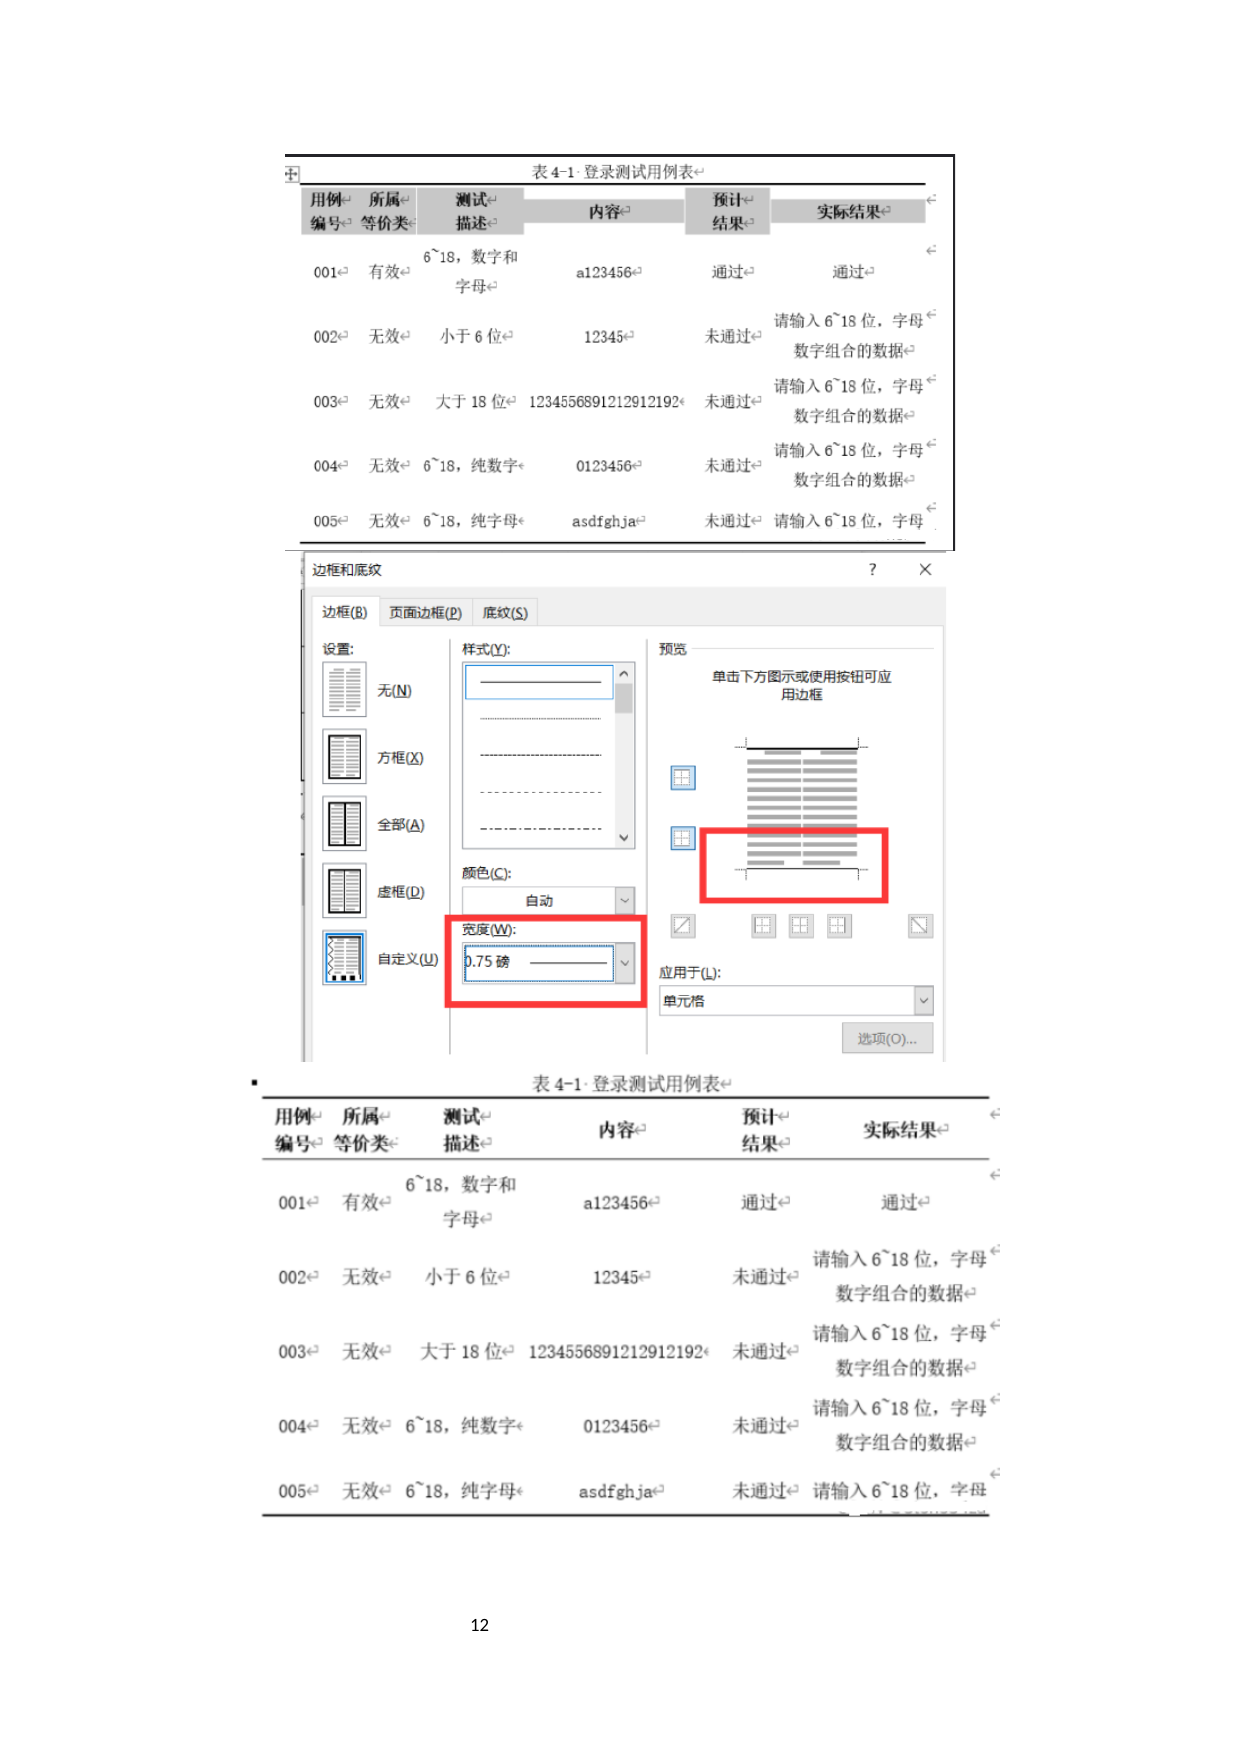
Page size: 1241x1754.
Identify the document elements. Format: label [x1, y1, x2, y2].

picture [240, 154, 1000, 1520]
